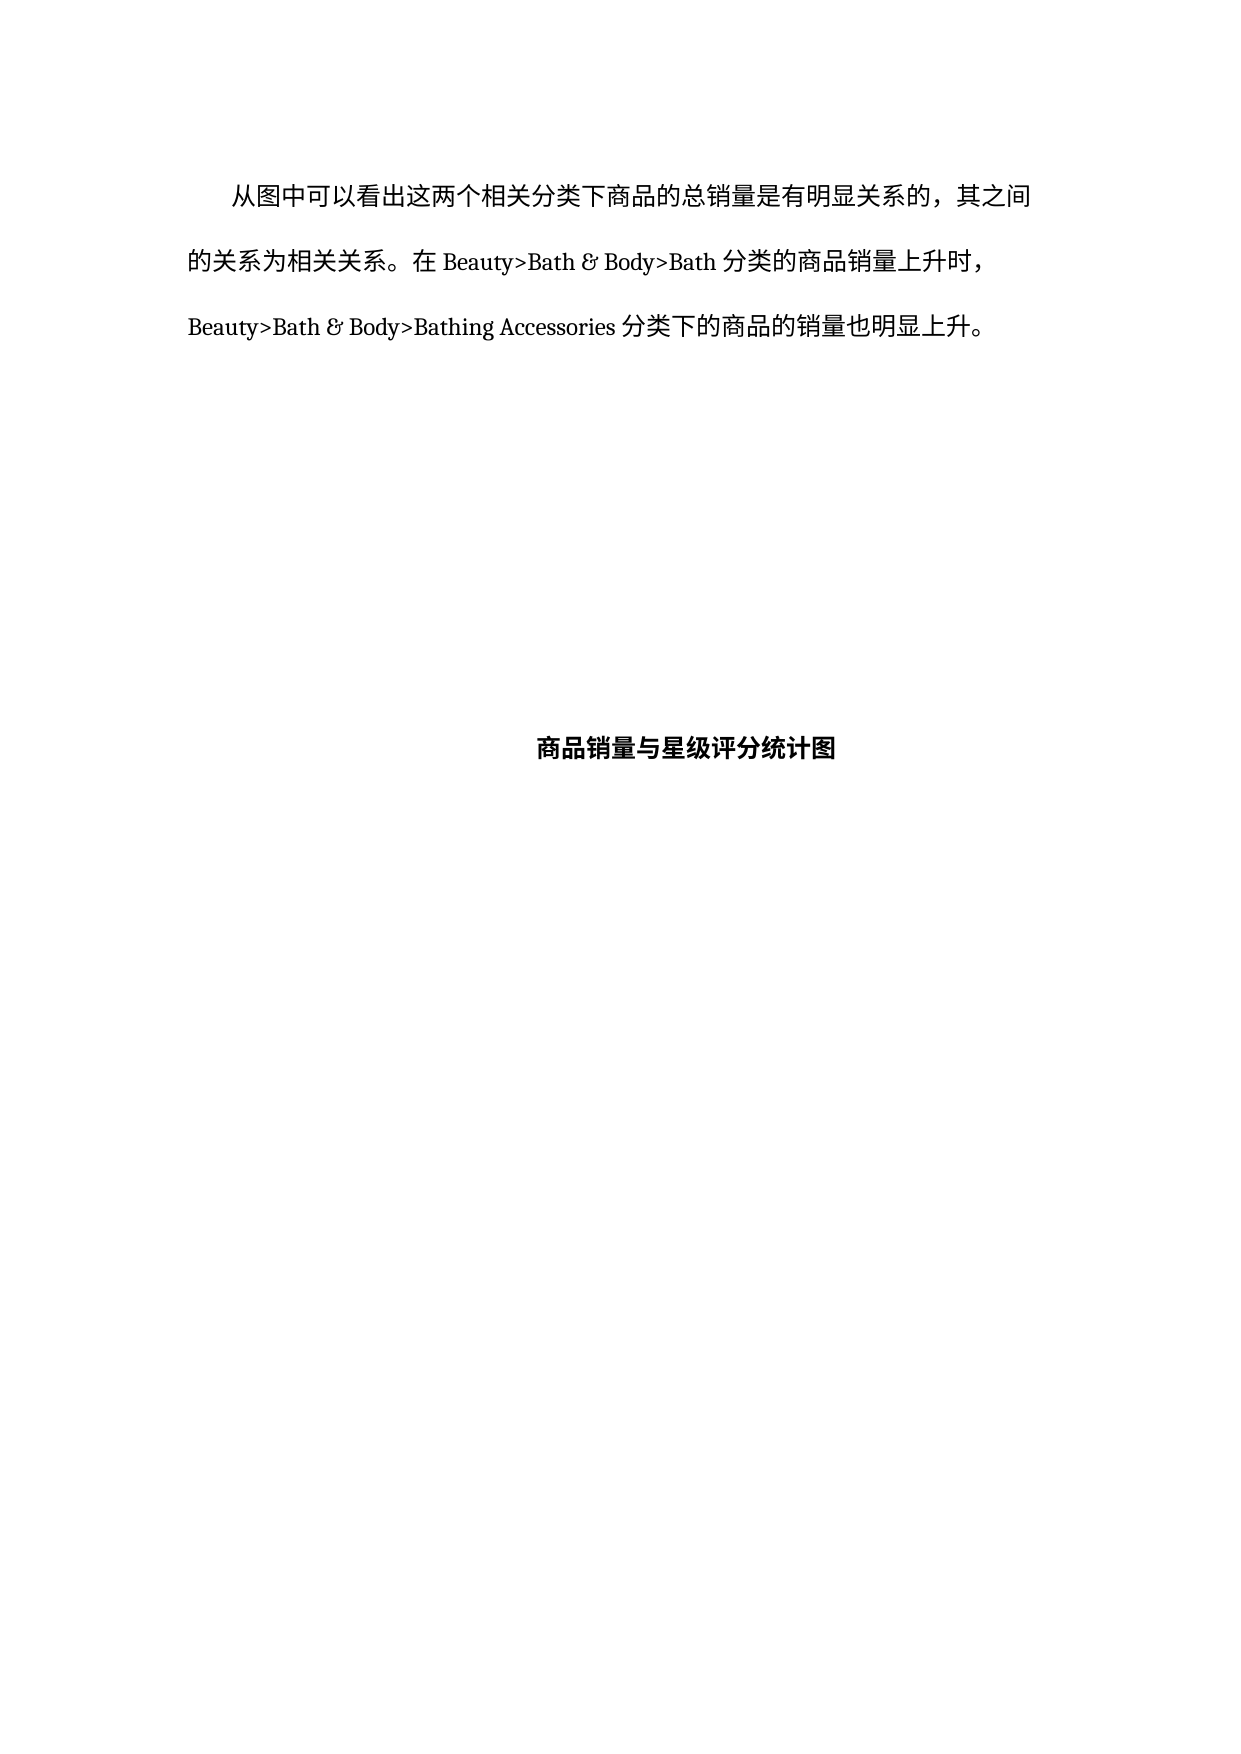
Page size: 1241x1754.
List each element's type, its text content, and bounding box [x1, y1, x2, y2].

text 商品销量与星级评分统计图 [275, 714, 1053, 779]
text 从图中可以看出这两个相关分类下商品的总销量是有明显关系的，其之间的关系为相关关系。在Beauty>Bath & Body>Bath分类的商品销量上升时，Beauty>Bath & Body>Bathing Accessories分类下的商品的销量也明显上升。 [187, 162, 1053, 357]
